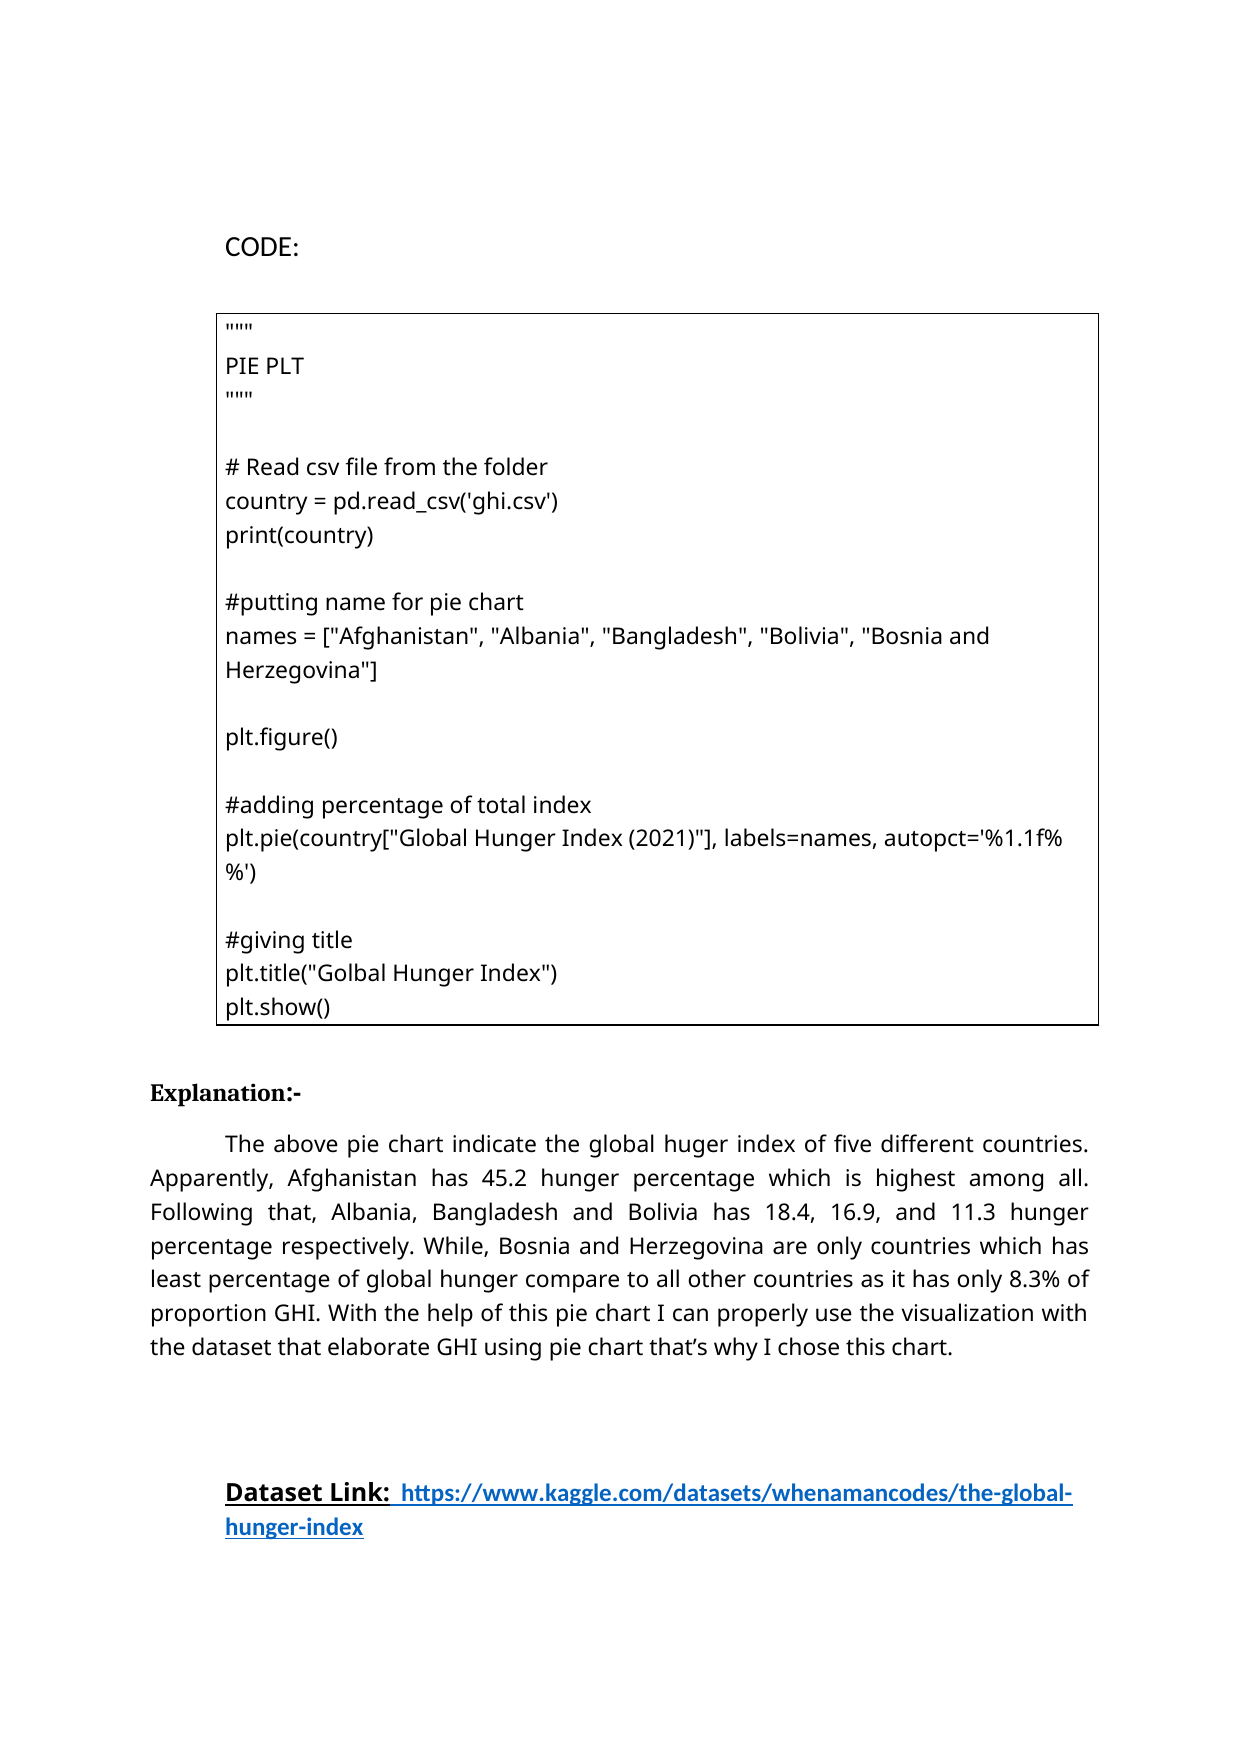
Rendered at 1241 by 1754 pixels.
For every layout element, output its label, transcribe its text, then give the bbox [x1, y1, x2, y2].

text """ [217, 314, 1098, 347]
text plt.pie(country["Global Hunger Index (2021)"], labels=names, autopct='%1.1f%%') [217, 819, 1098, 887]
text print(country) [217, 516, 1098, 550]
text # Read csv file from the folder [217, 448, 1098, 482]
text #adding percentage of total index [217, 786, 1098, 819]
text plt.title("Golbal Hunger Index") [217, 954, 1098, 988]
text #giving title [217, 921, 1098, 954]
text #putting name for pie chart [217, 583, 1098, 617]
text plt.figure() [217, 718, 1098, 752]
text plt.show() [217, 988, 1098, 1024]
text names = ["Afghanistan", "Albania", "Bangladesh", "Bolivia", "Bosnia and Herzegovina"] [217, 617, 1098, 685]
text PIE PLT [217, 347, 1098, 381]
text """ [217, 381, 1098, 415]
text Dataset Link: https://www.kaggle.com/datasets/whenamancodes/the-global-hunger-index [225, 1475, 1090, 1542]
text The above pie chart indicate the global huger index of five different countries. Apparently, Afghanistan has 45.2 hunger percentage which is highest among all. Following that, Albania, Bangladesh and Bolivia has 18.4, 16.9, and 11.3 hunger percentage respectively. While, Bosnia and Herzegovina are only countries which has least percentage of global hunger compare to all other countries as it has only 8.3% of proportion GHI. With the help of this pie chart I can properly use the visualization with the dataset that elaborate GHI using pie chart that’s why I chose this chart. [150, 1128, 1090, 1362]
text country = pd.read_csv('ghi.csv') [217, 482, 1098, 516]
list CODE: [225, 197, 1090, 263]
text Explanation:- [150, 1075, 1090, 1109]
